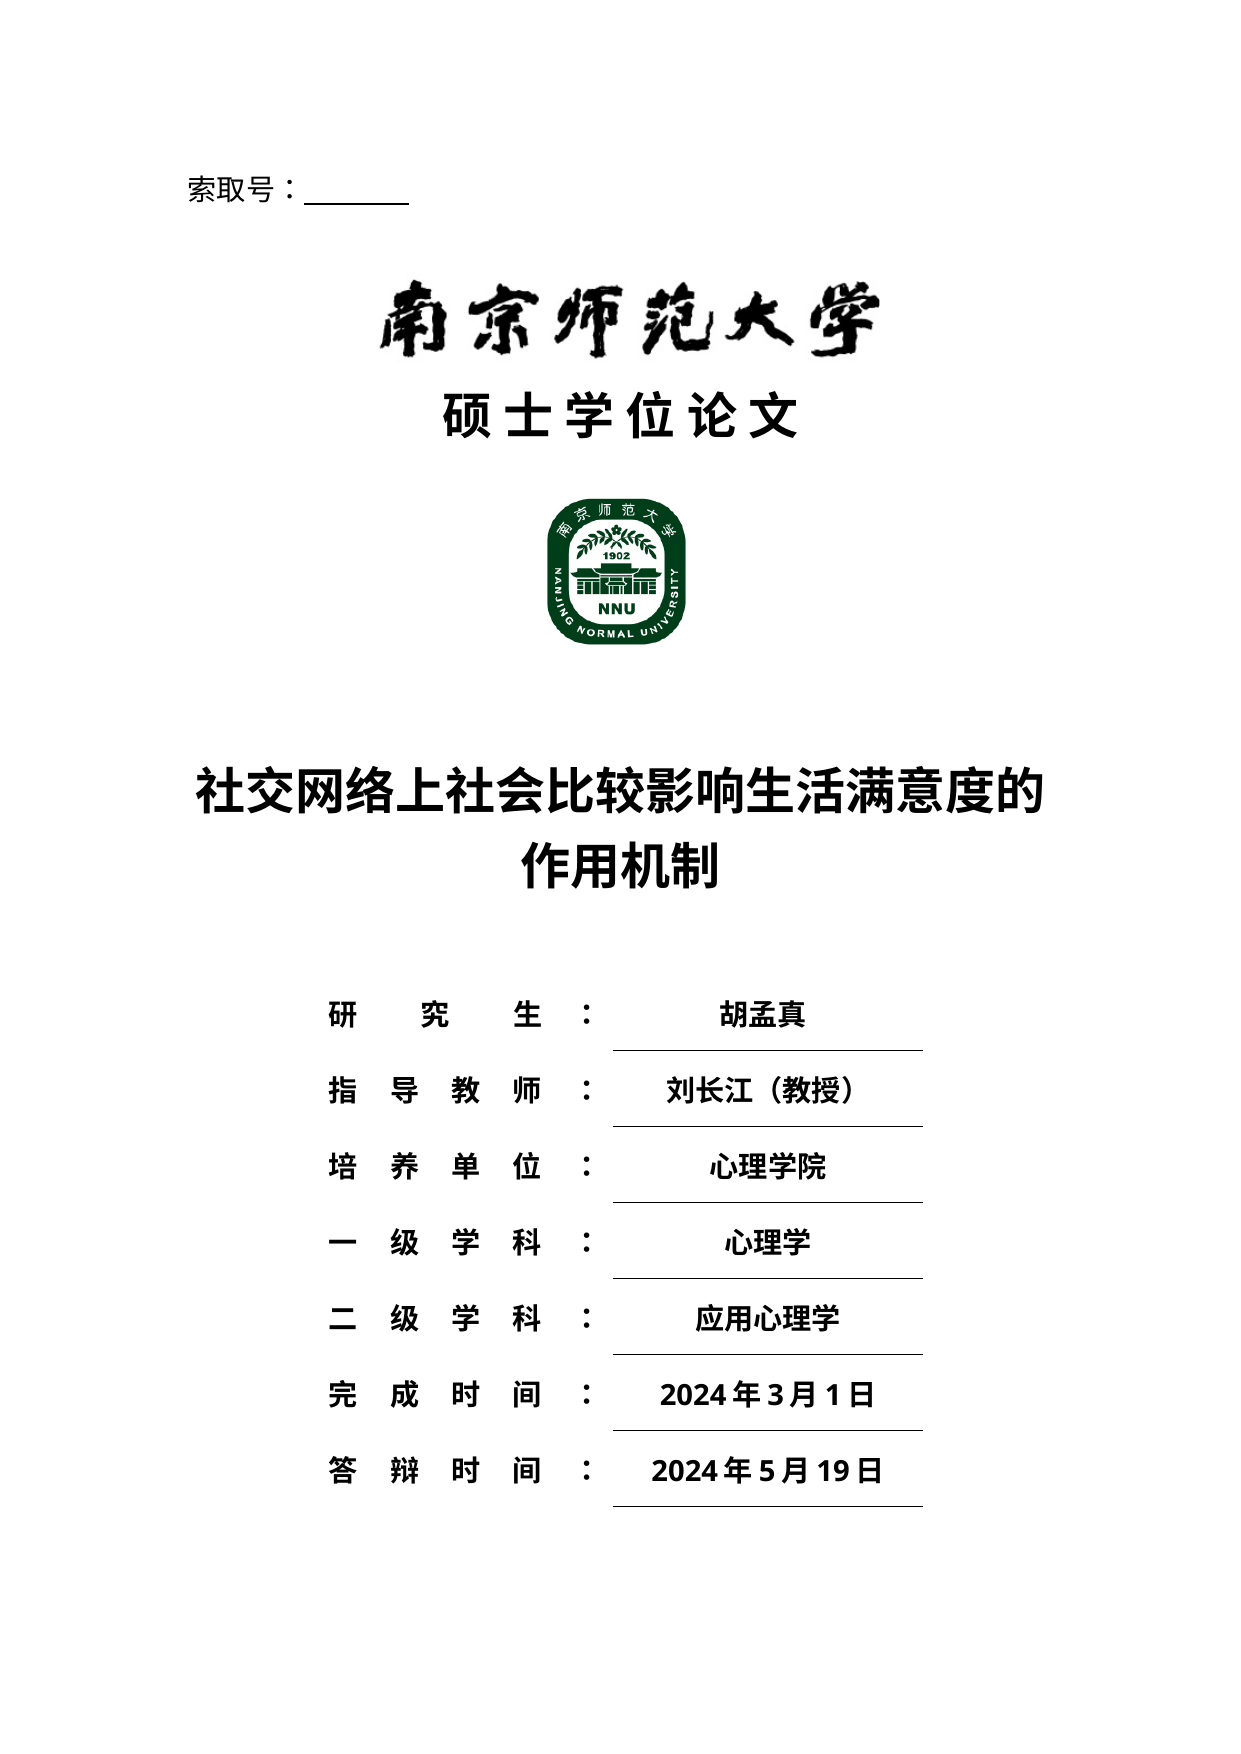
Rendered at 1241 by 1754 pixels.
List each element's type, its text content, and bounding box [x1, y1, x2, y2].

table_header 胡孟真 [613, 975, 923, 1050]
table_cell 指 导 教 师 [317, 1050, 553, 1126]
table_header 研 究 生 [317, 975, 553, 1050]
text 硕 士 学 位 论 文 [188, 375, 1053, 450]
table_cell 二 级 学 科 [317, 1278, 553, 1354]
table_cell ： [553, 1050, 613, 1126]
table_cell 2024年3月1日 [613, 1355, 923, 1430]
table_cell ： [553, 1126, 613, 1202]
table_cell 刘长江（教授） [613, 1051, 923, 1126]
picture [361, 262, 880, 371]
table_cell ： [553, 1354, 613, 1430]
table_cell 培 养 单 位 [317, 1126, 553, 1202]
text 社交网络上社会比较影响生活满意度的作用机制 [187, 750, 1053, 900]
table_header ： [553, 975, 613, 1050]
table_cell 一 级 学 科 [317, 1202, 553, 1278]
text 索取号： [187, 150, 1053, 225]
table_cell ： [553, 1430, 613, 1506]
table_cell 心理学 [613, 1203, 923, 1278]
table_cell ： [553, 1278, 613, 1354]
table_cell 心理学院 [613, 1127, 923, 1202]
table_cell ： [553, 1202, 613, 1278]
table_cell 2024年5月19日 [613, 1431, 923, 1506]
table_cell 答 辩 时 间 [317, 1430, 553, 1506]
table_cell 完 成 时 间 [317, 1354, 553, 1430]
table_cell 应用心理学 [613, 1279, 923, 1354]
picture [543, 498, 713, 647]
